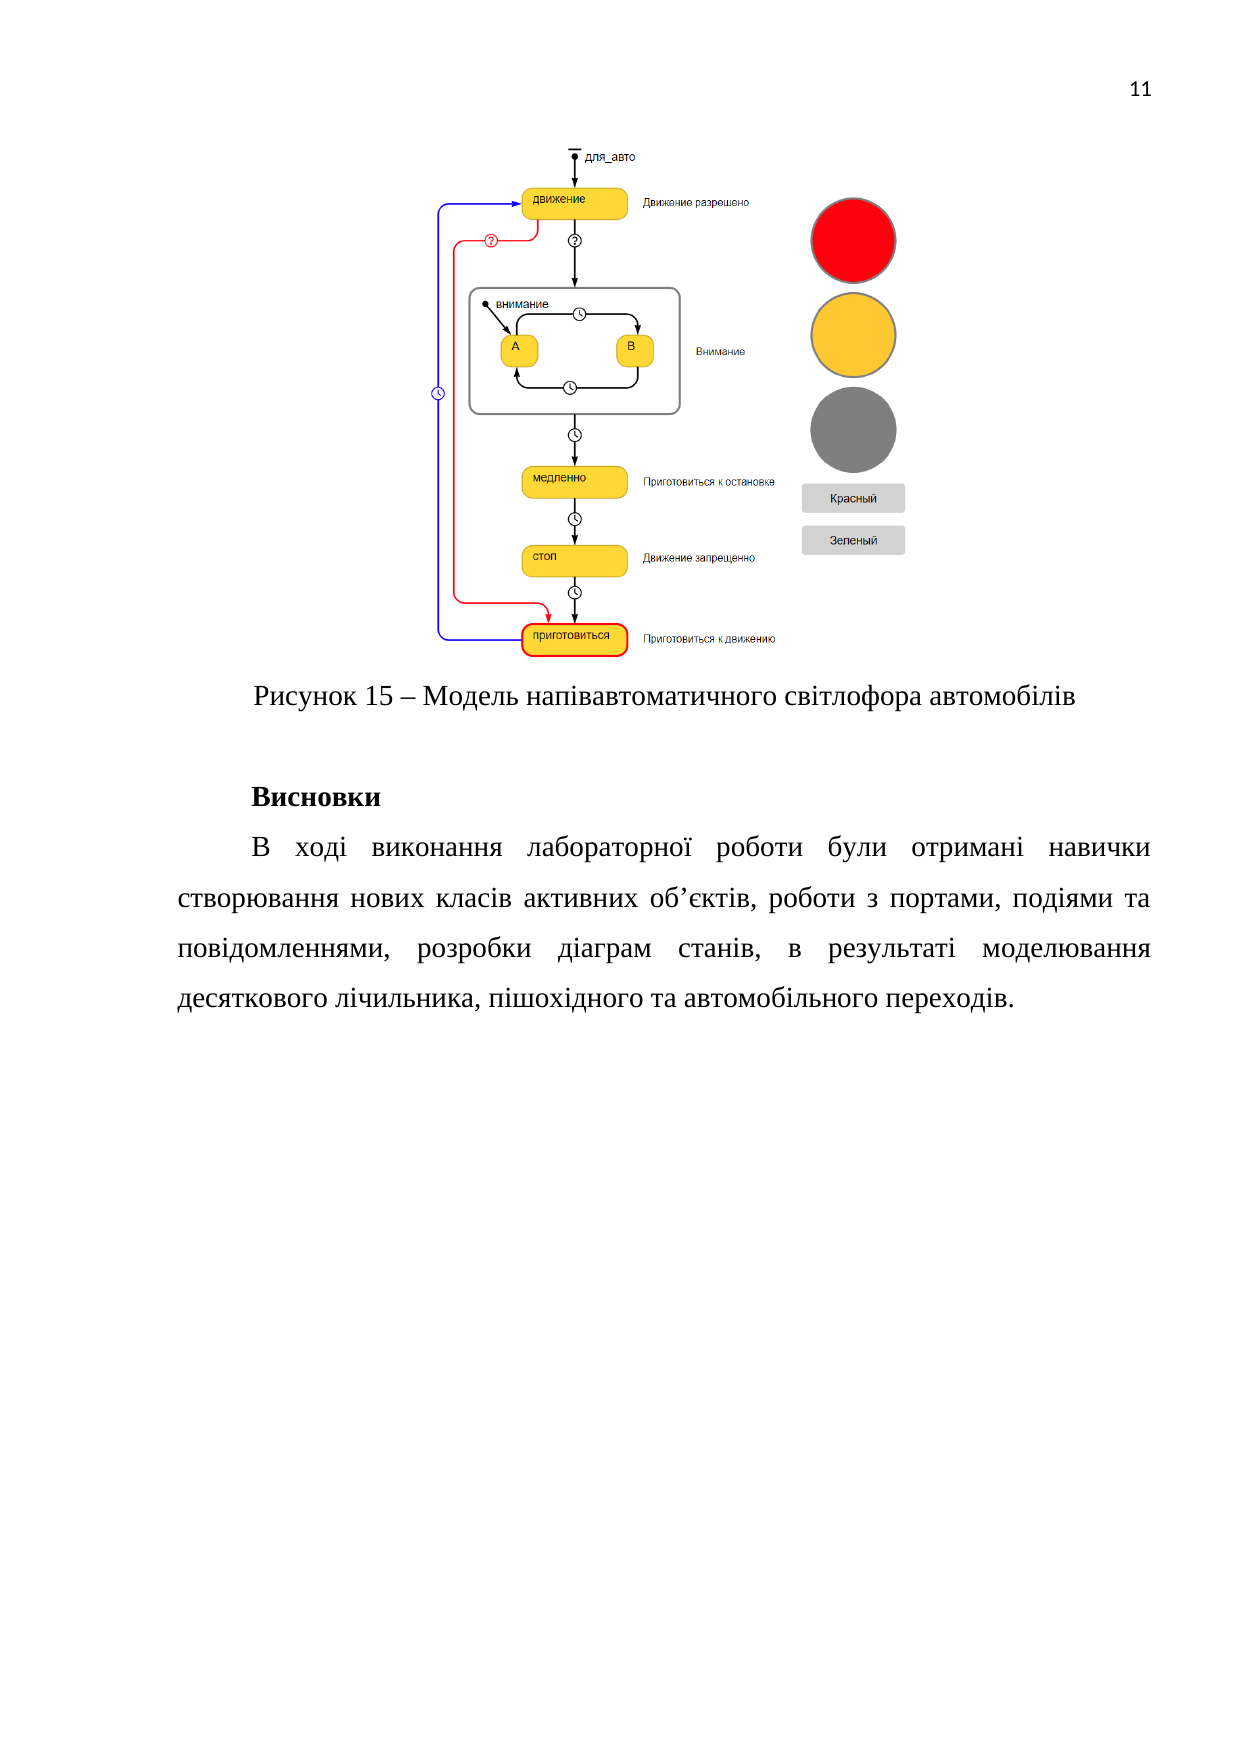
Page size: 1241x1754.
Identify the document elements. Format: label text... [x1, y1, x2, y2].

picture [416, 130, 913, 665]
text В ході виконання лабораторної роботи були отримані навички створювання нових класів активних об’єктів, роботи з портами, подіями та повідомленнями, розробки діаграм станів, в результаті моделювання десяткового лічильника, пішохідного та автомобільного переходів. [177, 829, 1152, 1014]
text Рисунок 15 – Модель напівавтоматичного світлофора автомобілів [177, 678, 1152, 712]
text Висновки [177, 779, 1152, 813]
